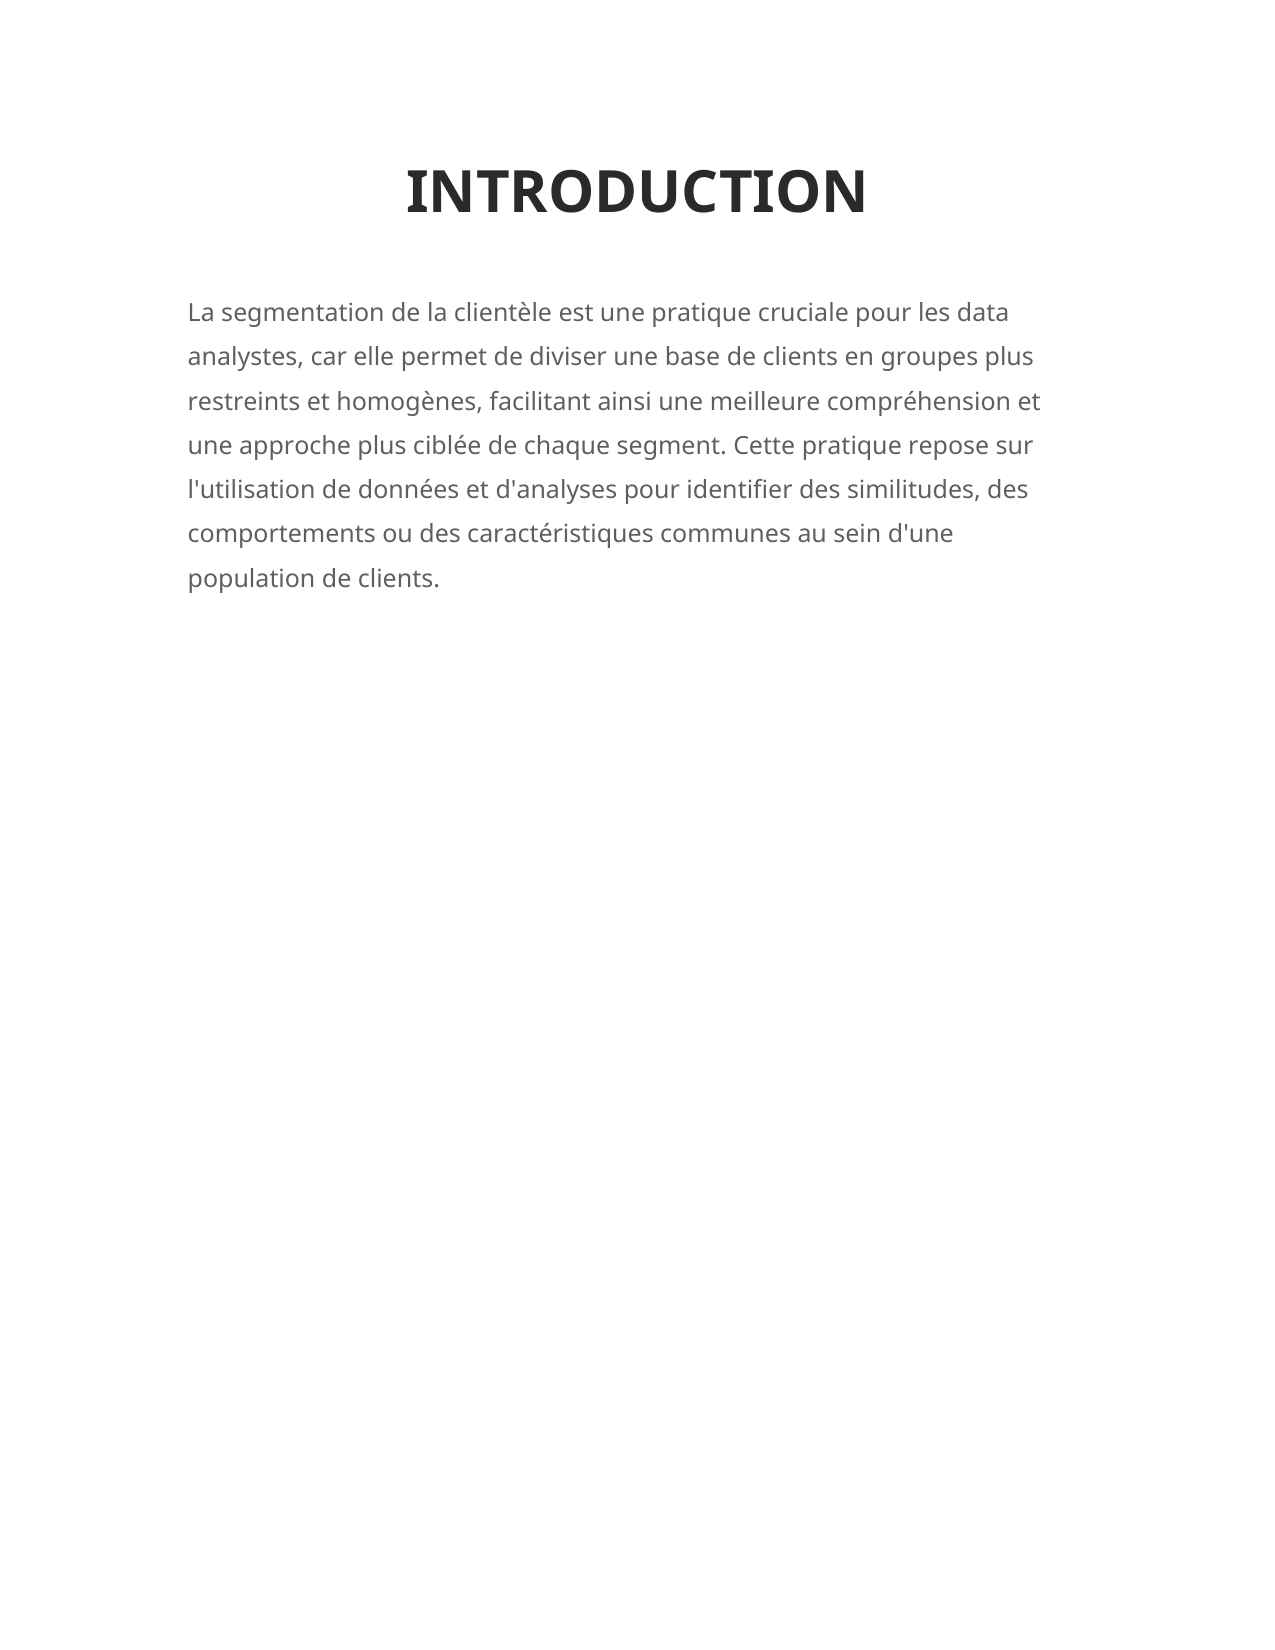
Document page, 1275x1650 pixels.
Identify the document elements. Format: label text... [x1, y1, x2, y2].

text La segmentation de la clientèle est une pratique cruciale pour les data analystes, car elle permet de diviser une base de clients en groupes plus restreints et homogènes, facilitant ainsi une meilleure compréhension et une approche plus ciblée de chaque segment. Cette pratique repose sur l'utilisation de données et d'analyses pour identifier des similitudes, des comportements ou des caractéristiques communes au sein d'une population de clients. [187, 294, 1087, 594]
subtitle INTRODUCTION [187, 150, 1087, 229]
